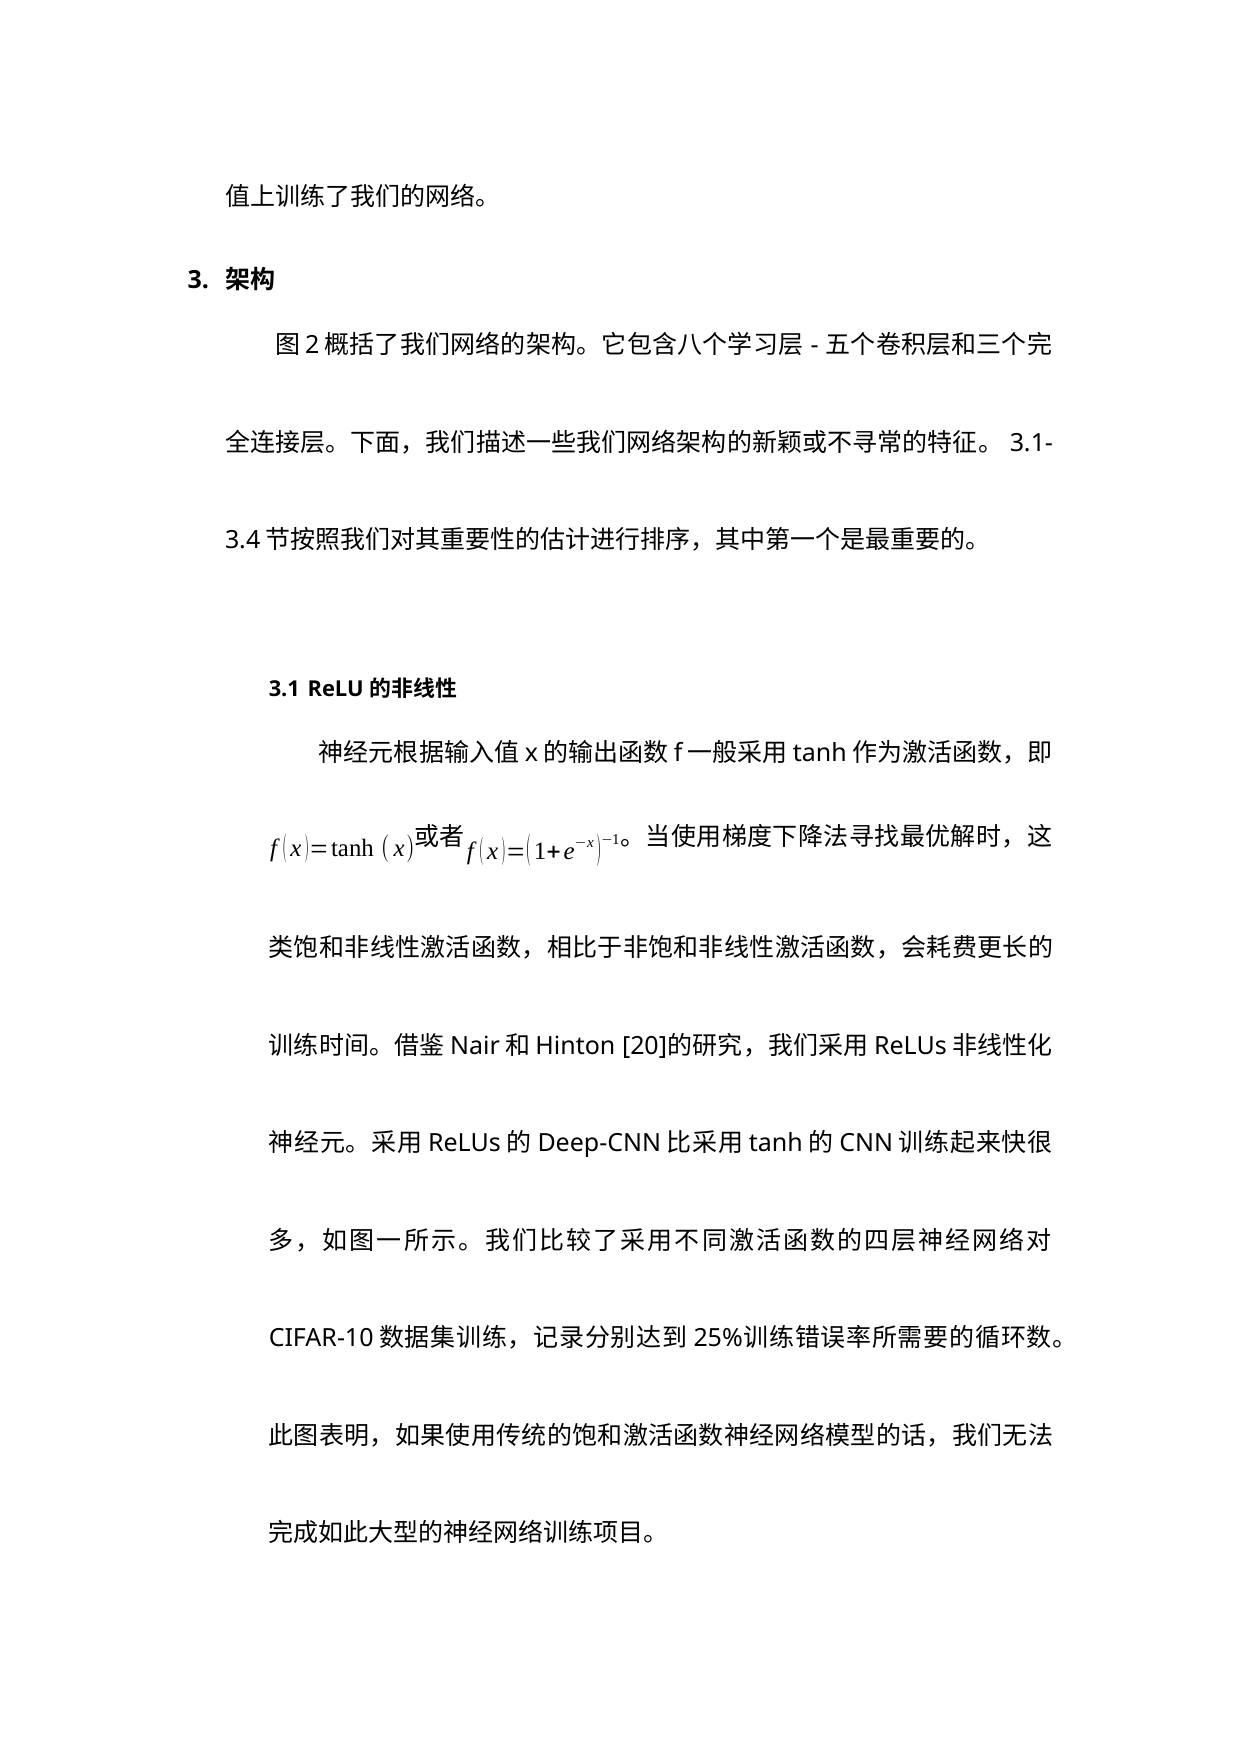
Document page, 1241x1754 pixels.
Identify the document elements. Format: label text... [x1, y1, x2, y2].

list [225, 162, 1053, 227]
list ReLU 的非线性 [268, 670, 1053, 703]
text 神经元根据输入值x的输出函数f一般采用tanh作为激活函数，即或者。当使用梯度下降法寻找最优解时，这类饱和非线性激活函数，相比于非饱和非线性激活函数，会耗费更长的训练时间。借鉴Nair和Hinton [20]的研究，我们采用ReLUs非线性化神经元。采用ReLUs的Deep-CNN比采用tanh的CNN训练起来快很多，如图一所示。我们比较了采用不同激活函数的四层神经网络对CIFAR-10数据集训练，记录分别达到25%训练错误率所需要的循环数。此图表明，如果使用传统的饱和激活函数神经网络模型的话，我们无法完成如此大型的神经网络训练项目。 [268, 718, 1053, 1563]
list 图2概括了我们网络的架构。它包含八个学习层 - 五个卷积层和三个完全连接层。下面，我们描述一些我们网络架构的新颖或不寻常的特征。 3.1-3.4节按照我们对其重要性的估计进行排序，其中第一个是最重要的。 [225, 310, 1053, 570]
list 架构 [187, 245, 1053, 310]
